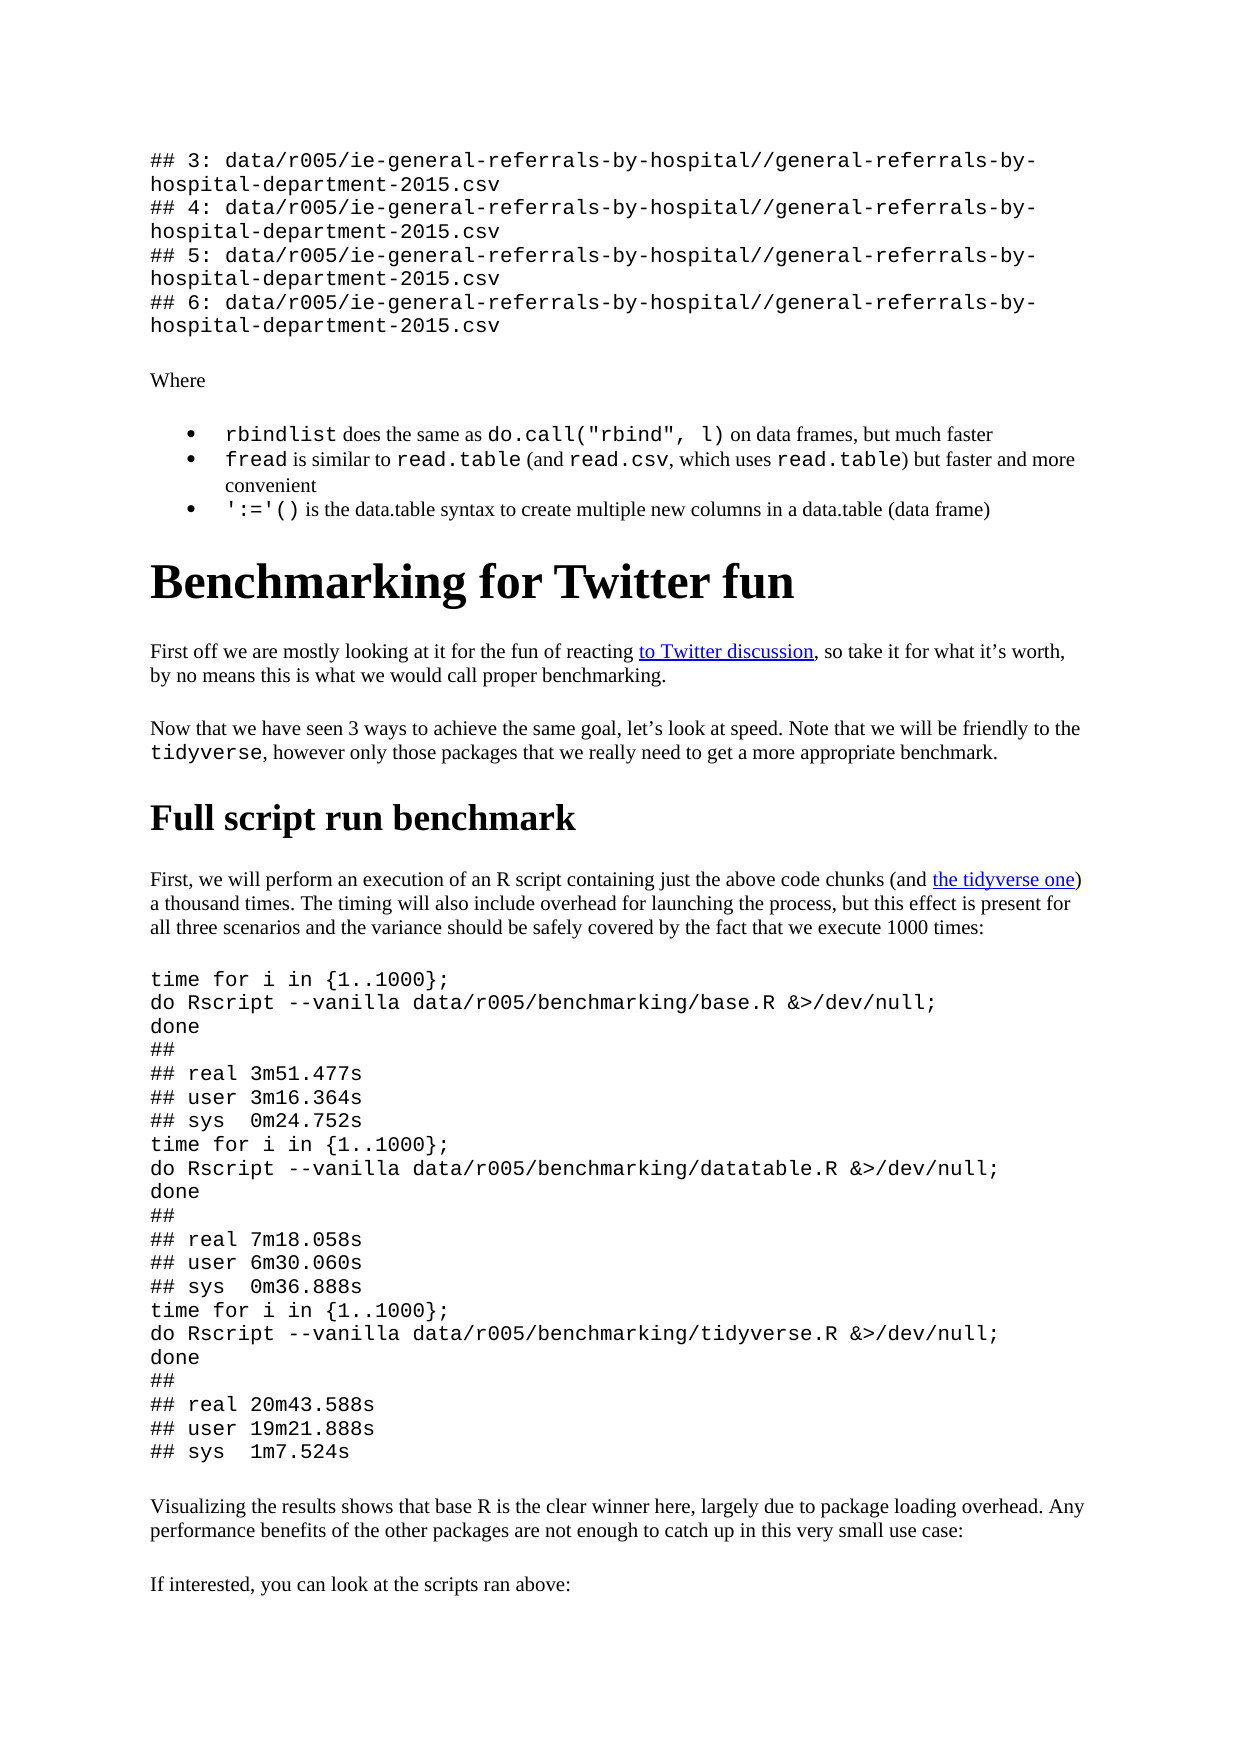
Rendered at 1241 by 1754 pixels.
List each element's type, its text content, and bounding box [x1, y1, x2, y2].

text Now that we have seen 3 ways to achieve the same goal, let’s look at speed. Note that we will be friendly to the tidyverse, however only those packages that we really need to get a more appropriate benchmark. [150, 716, 1090, 766]
text done [150, 1016, 1090, 1039]
text ## sys 0m24.752s [150, 1110, 1090, 1134]
text done [150, 1347, 1090, 1371]
text ## [150, 1371, 1090, 1394]
text ## [150, 1205, 1090, 1229]
text ## sys 0m36.888s [150, 1276, 1090, 1299]
text ## [150, 1039, 1090, 1063]
text First, we will perform an execution of an R script containing just the above code chunks (and the tidyverse one) a thousand times. The timing will also include overhead for launching the process, but this effect is present for all three scenarios and the variance should be safely covered by the fact that we execute 1000 times: [150, 867, 1090, 939]
text ## 3: data/r005/ie-general-referrals-by-hospital//general-referrals-by-hospital-department-2015.csv [150, 150, 1090, 197]
text time for i in {1..1000}; [150, 968, 1090, 992]
text done [150, 1181, 1090, 1205]
text ## 6: data/r005/ie-general-referrals-by-hospital//general-referrals-by-hospital-department-2015.csv [150, 292, 1090, 339]
text time for i in {1..1000}; [150, 1299, 1090, 1323]
text ## user 6m30.060s [150, 1252, 1090, 1276]
text do Rscript --vanilla data/r005/benchmarking/base.R &>/dev/null; [150, 992, 1090, 1016]
text First off we are mostly looking at it for the fun of reacting to Twitter discussion, so take it for what it’s worth, by no means this is what we would call proper benchmarking. [150, 639, 1090, 687]
text Benchmarking for Twitter fun [150, 552, 1090, 609]
text time for i in {1..1000}; [150, 1134, 1090, 1158]
list rbindlist does the same as do.call("rbind", l) on data frames, but much faster [187, 422, 1090, 447]
text Where [150, 368, 1090, 392]
text ## 5: data/r005/ie-general-referrals-by-hospital//general-referrals-by-hospital-department-2015.csv [150, 244, 1090, 292]
text ## user 3m16.364s [150, 1087, 1090, 1110]
text do Rscript --vanilla data/r005/benchmarking/datatable.R &>/dev/null; [150, 1158, 1090, 1181]
text ## user 19m21.888s [150, 1418, 1090, 1441]
text ## real 3m51.477s [150, 1063, 1090, 1087]
text ## real 20m43.588s [150, 1394, 1090, 1418]
text ## sys 1m7.524s [150, 1441, 1090, 1465]
text If interested, you can look at the scripts ran above: [150, 1572, 1090, 1596]
text Full script run benchmark [150, 795, 1090, 838]
list ':='() is the data.table syntax to create multiple new columns in a data.table (data frame) [187, 497, 1090, 523]
text ## real 7m18.058s [150, 1229, 1090, 1252]
text do Rscript --vanilla data/r005/benchmarking/tidyverse.R &>/dev/null; [150, 1323, 1090, 1347]
text ## 4: data/r005/ie-general-referrals-by-hospital//general-referrals-by-hospital-department-2015.csv [150, 197, 1090, 244]
list fread is similar to read.table (and read.csv, which uses read.table) but faster and more convenient [187, 447, 1090, 497]
